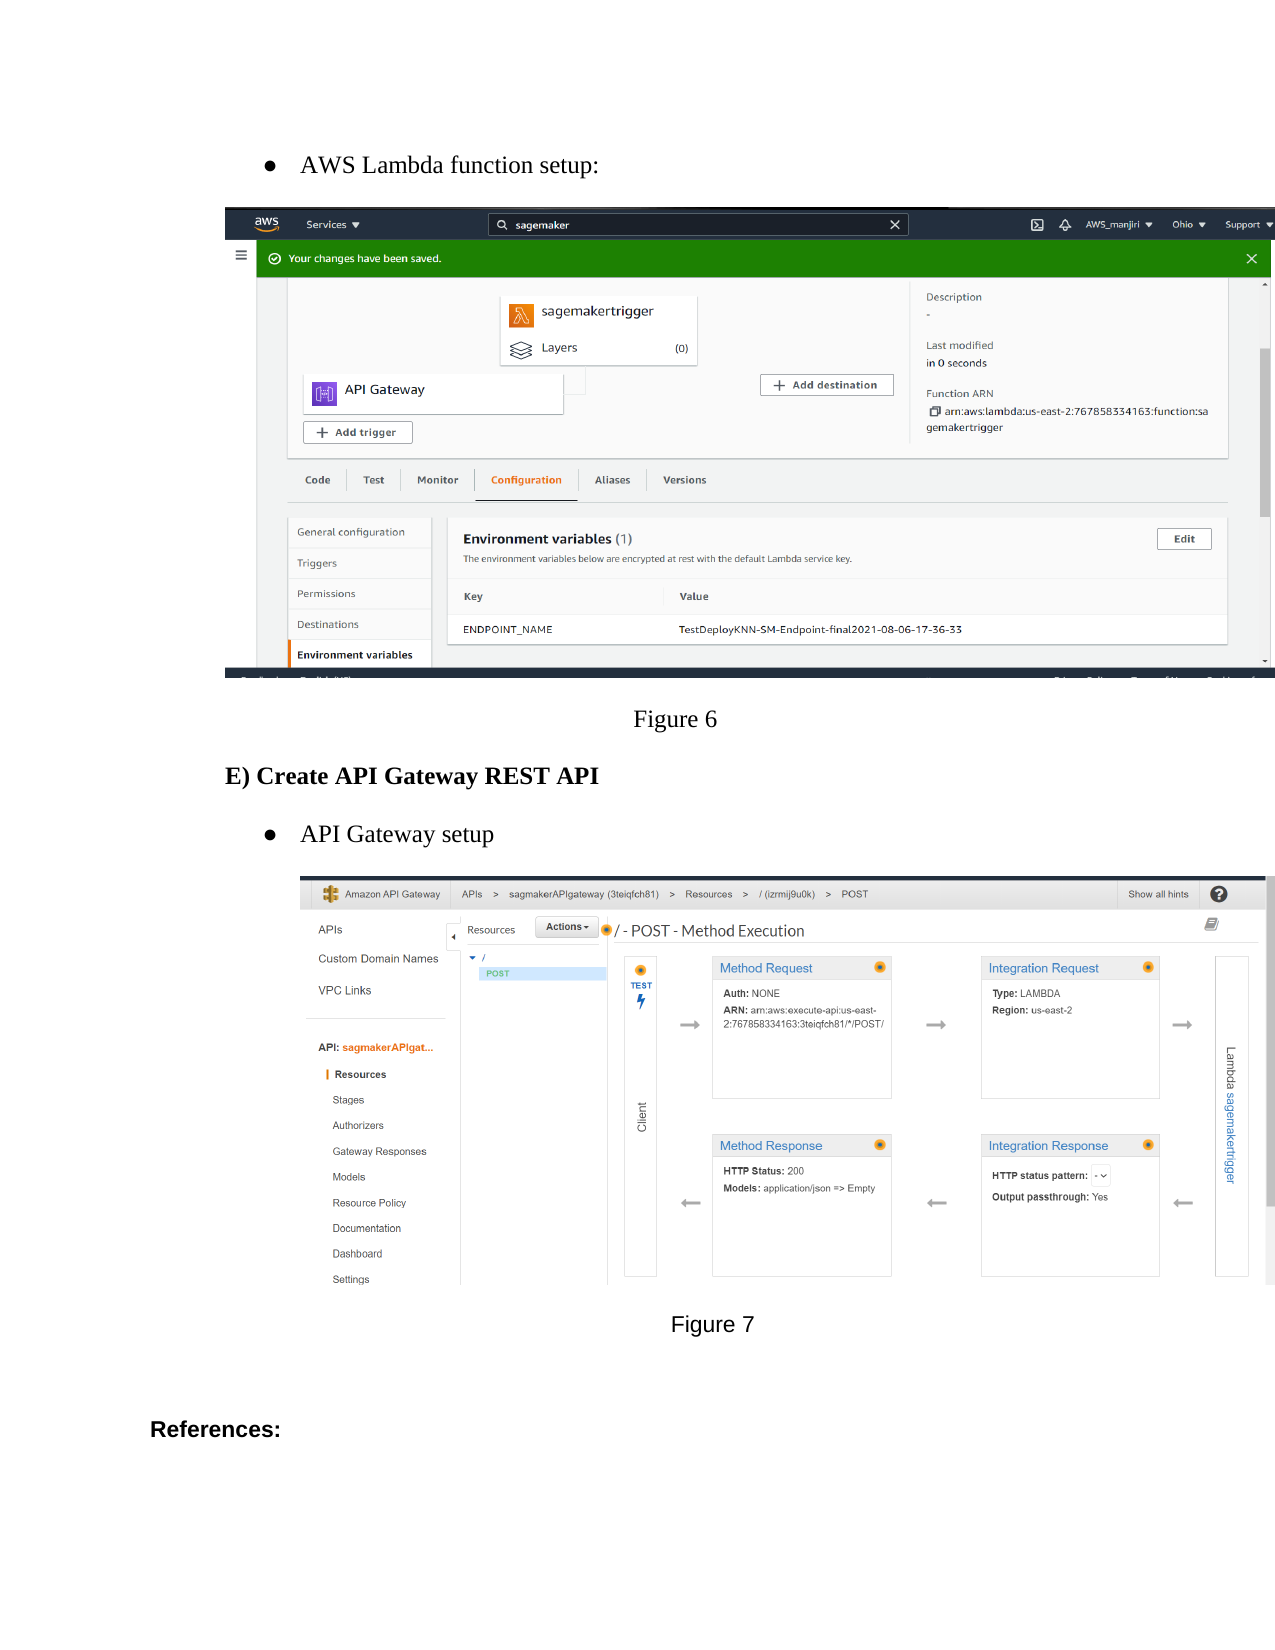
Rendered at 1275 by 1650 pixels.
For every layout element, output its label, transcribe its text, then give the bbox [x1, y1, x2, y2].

picture [225, 207, 1275, 678]
list AWS Lambda function setup: [262, 150, 1125, 179]
list API Gateway setup [262, 819, 1125, 848]
text Figure 6 [225, 704, 1125, 733]
text E) Create API Gateway REST API [225, 761, 1125, 790]
text Figure 7 [300, 1311, 1125, 1337]
text References: [150, 1416, 1125, 1443]
picture [300, 876, 1275, 1285]
